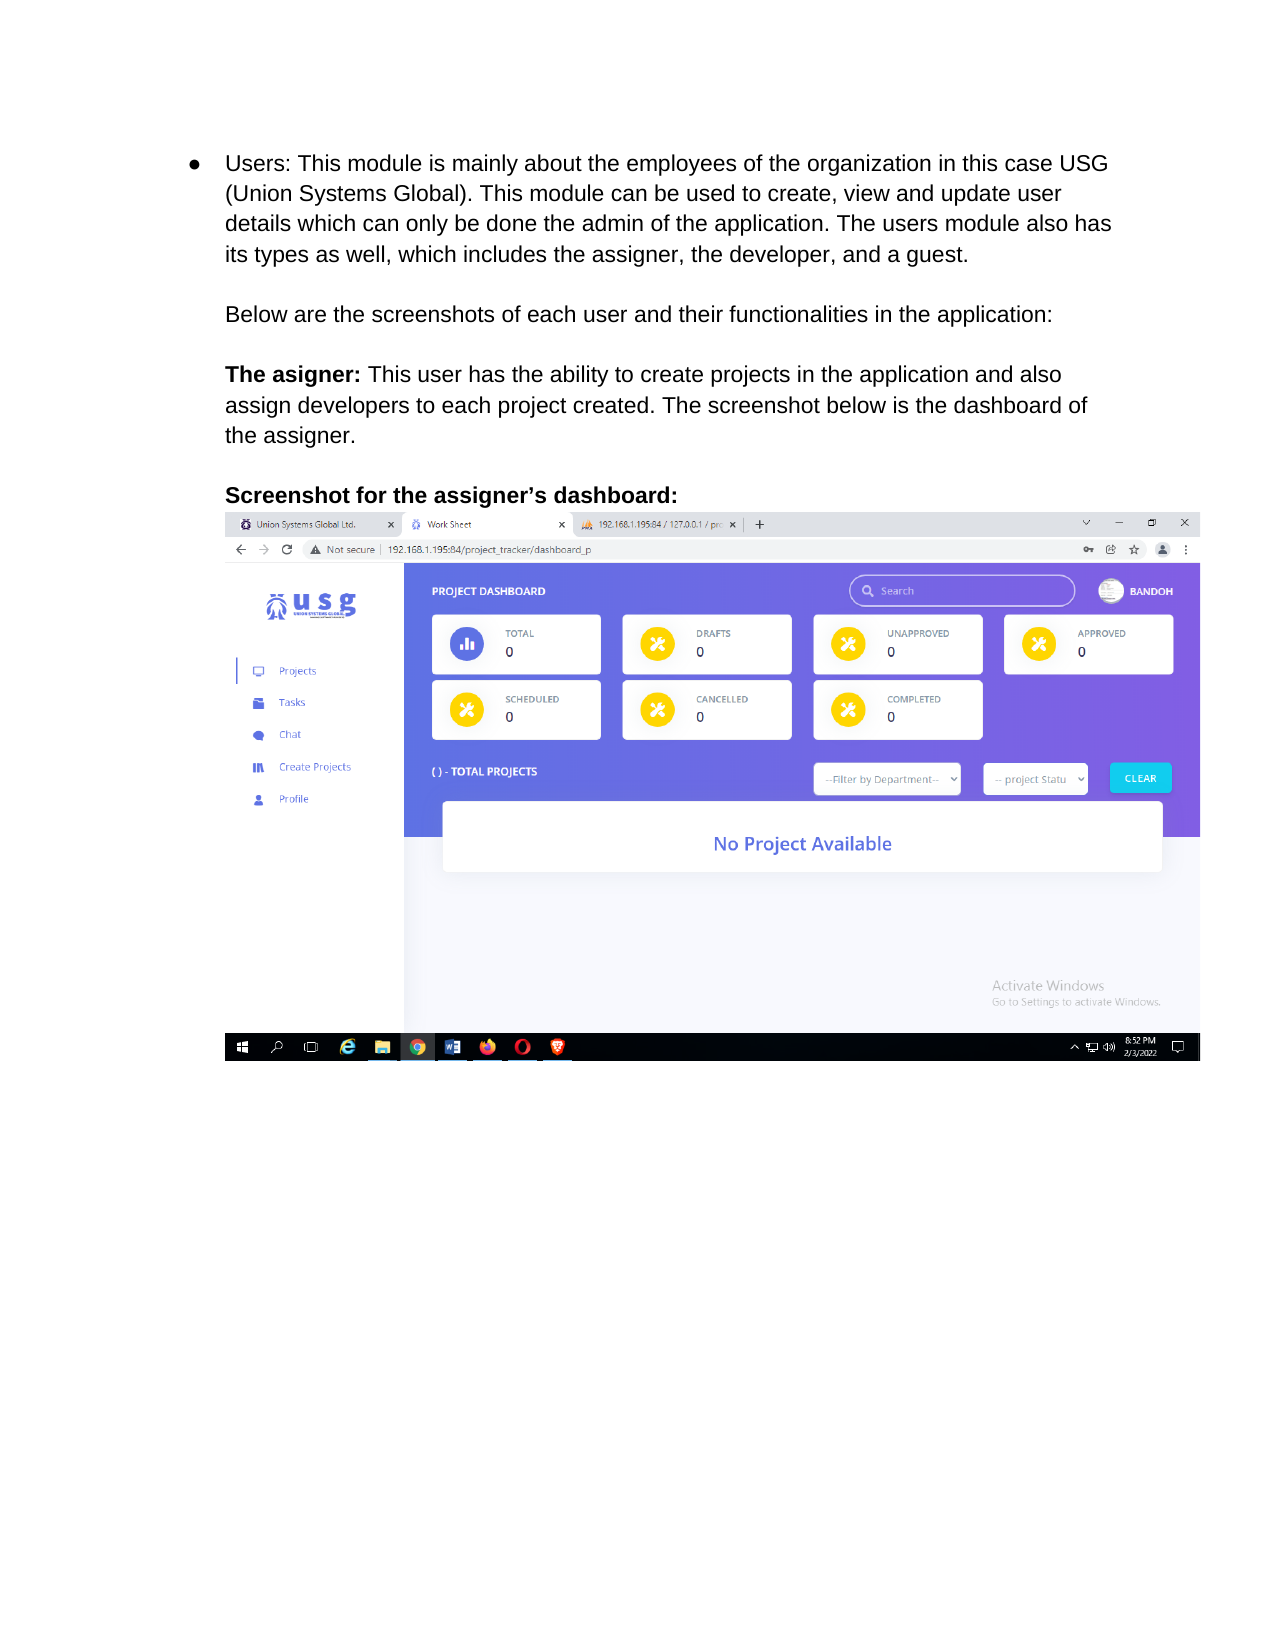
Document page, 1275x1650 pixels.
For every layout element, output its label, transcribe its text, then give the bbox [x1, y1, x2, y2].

text Below are the screenshots of each user and their functionalities in the application: [225, 301, 1125, 327]
text Screenshot for the assigner’s dashboard: [225, 482, 1125, 509]
picture [225, 512, 1200, 1061]
list Users: This module is mainly about the employees of the organization in this case USG (Union Systems Global). This module can be used to create, view and update user details which can only be done the admin of the application. The users module also has its types as well, which includes the assigner, the developer, and a guest. [187, 150, 1125, 267]
text The asigner: This user has the ability to create projects in the application and also assign developers to each project created. The screenshot below is the dashboard of the assigner. [225, 361, 1125, 448]
